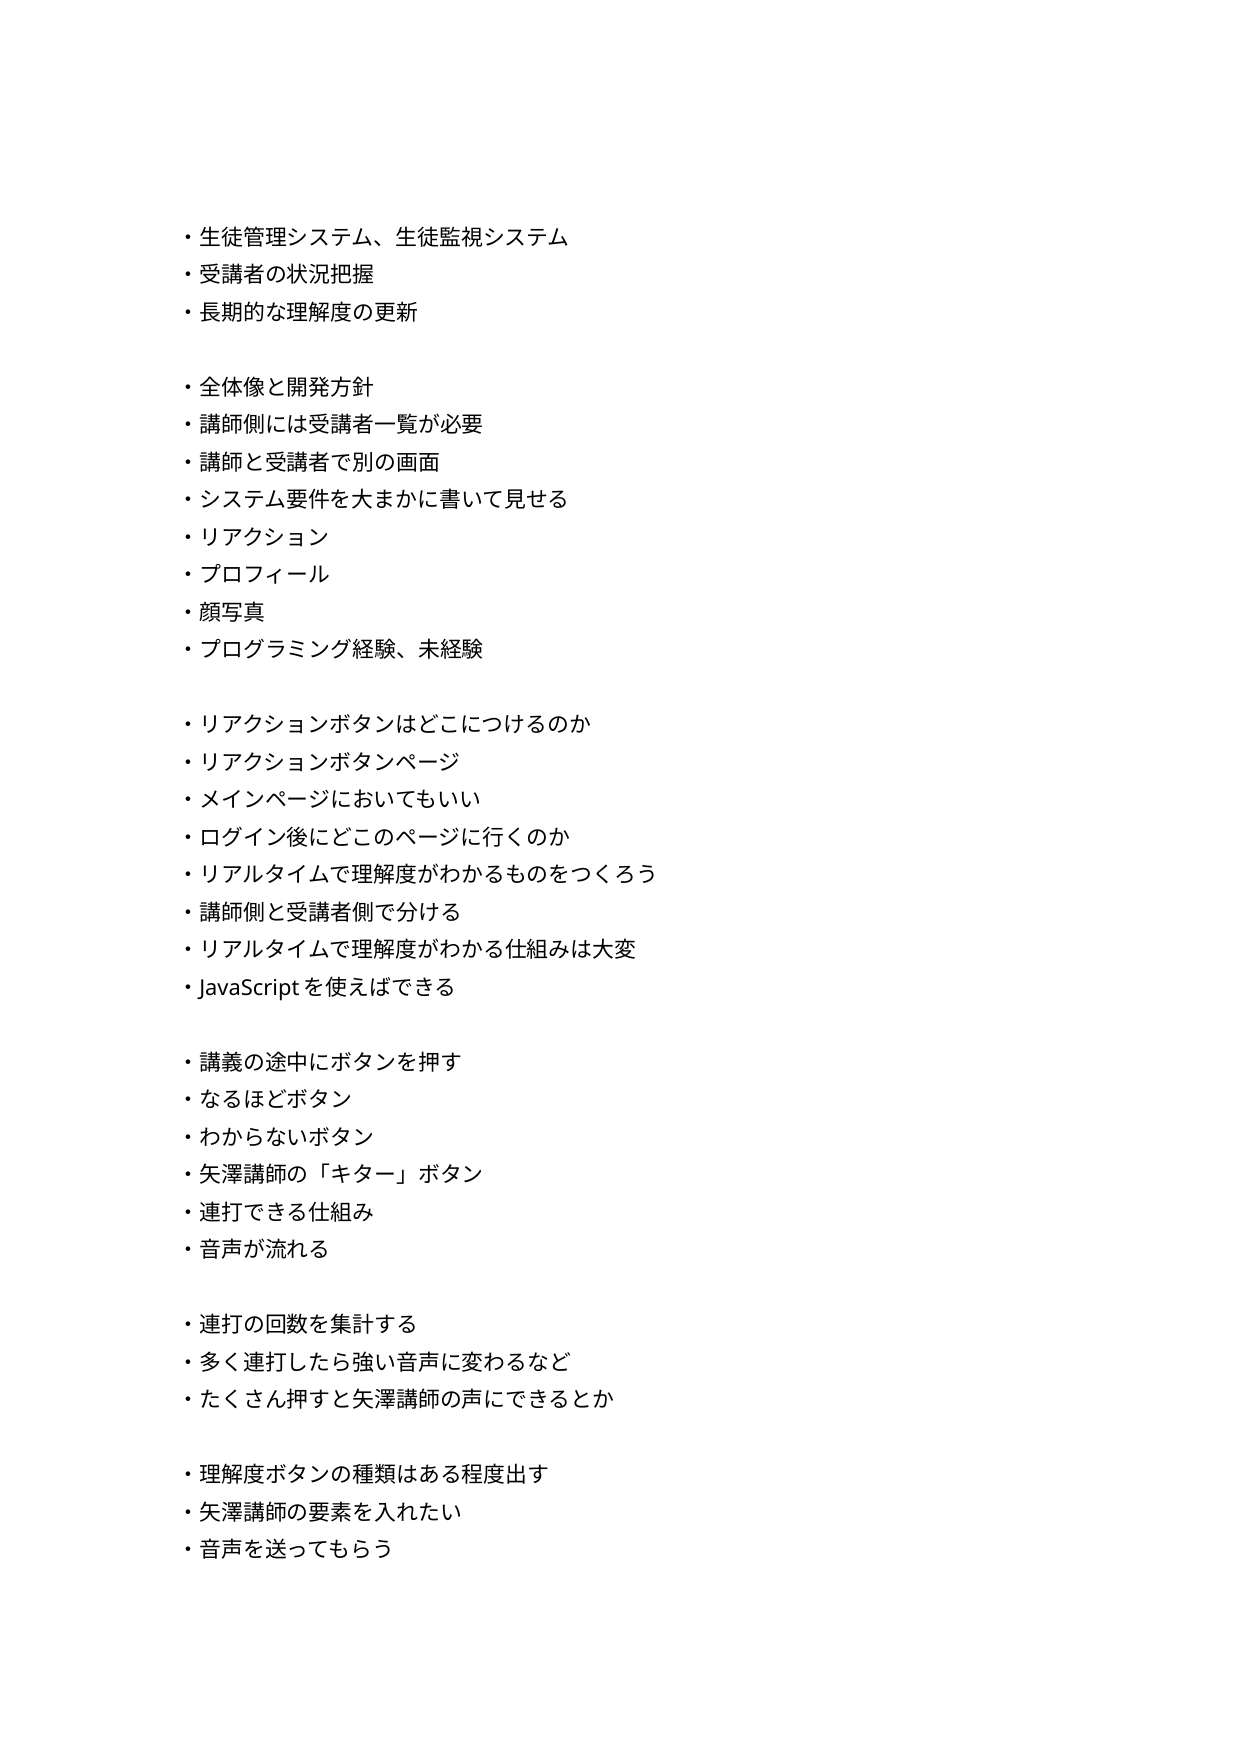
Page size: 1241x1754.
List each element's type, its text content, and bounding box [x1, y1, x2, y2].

text ・リアクション [177, 517, 1063, 554]
text ・リアルタイムで理解度がわかるものをつくろう [177, 854, 1063, 892]
text ・リアルタイムで理解度がわかる仕組みは大変 [177, 929, 1063, 967]
text ・受講者の状況把握 [177, 254, 1063, 292]
text ・連打の回数を集計する [177, 1304, 1063, 1342]
text ・リアクションボタンページ [177, 742, 1063, 779]
text ・連打できる仕組み [177, 1192, 1063, 1229]
text ・生徒管理システム、生徒監視システム [177, 217, 1063, 254]
text ・システム要件を大まかに書いて見せる [177, 479, 1063, 517]
text ・講義の途中にボタンを押す [177, 1042, 1063, 1079]
text ・音声が流れる [177, 1229, 1063, 1267]
text ・理解度ボタンの種類はある程度出す [177, 1454, 1063, 1492]
text ・講師側と受講者側で分ける [177, 892, 1063, 929]
text ・矢澤講師の要素を入れたい [177, 1492, 1063, 1529]
text ・講師と受講者で別の画面 [177, 442, 1063, 479]
text ・矢澤講師の「キター」ボタン [177, 1154, 1063, 1192]
text ・講師側には受講者一覧が必要 [177, 404, 1063, 442]
text ・長期的な理解度の更新 [177, 292, 1063, 329]
text ・メインページにおいてもいい [177, 779, 1063, 817]
text ・JavaScriptを使えばできる [177, 967, 1063, 1004]
text ・多く連打したら強い音声に変わるなど [177, 1342, 1063, 1379]
text ・全体像と開発方針 [177, 367, 1063, 404]
text ・なるほどボタン [177, 1079, 1063, 1117]
text ・ログイン後にどこのページに行くのか [177, 817, 1063, 854]
text ・リアクションボタンはどこにつけるのか [177, 704, 1063, 742]
text ・プログラミング経験、未経験 [177, 629, 1063, 667]
text ・音声を送ってもらう [177, 1529, 1063, 1567]
text ・たくさん押すと矢澤講師の声にできるとか [177, 1379, 1063, 1417]
text ・わからないボタン [177, 1117, 1063, 1154]
text ・プロフィール [177, 554, 1063, 592]
text ・顔写真 [177, 592, 1063, 629]
